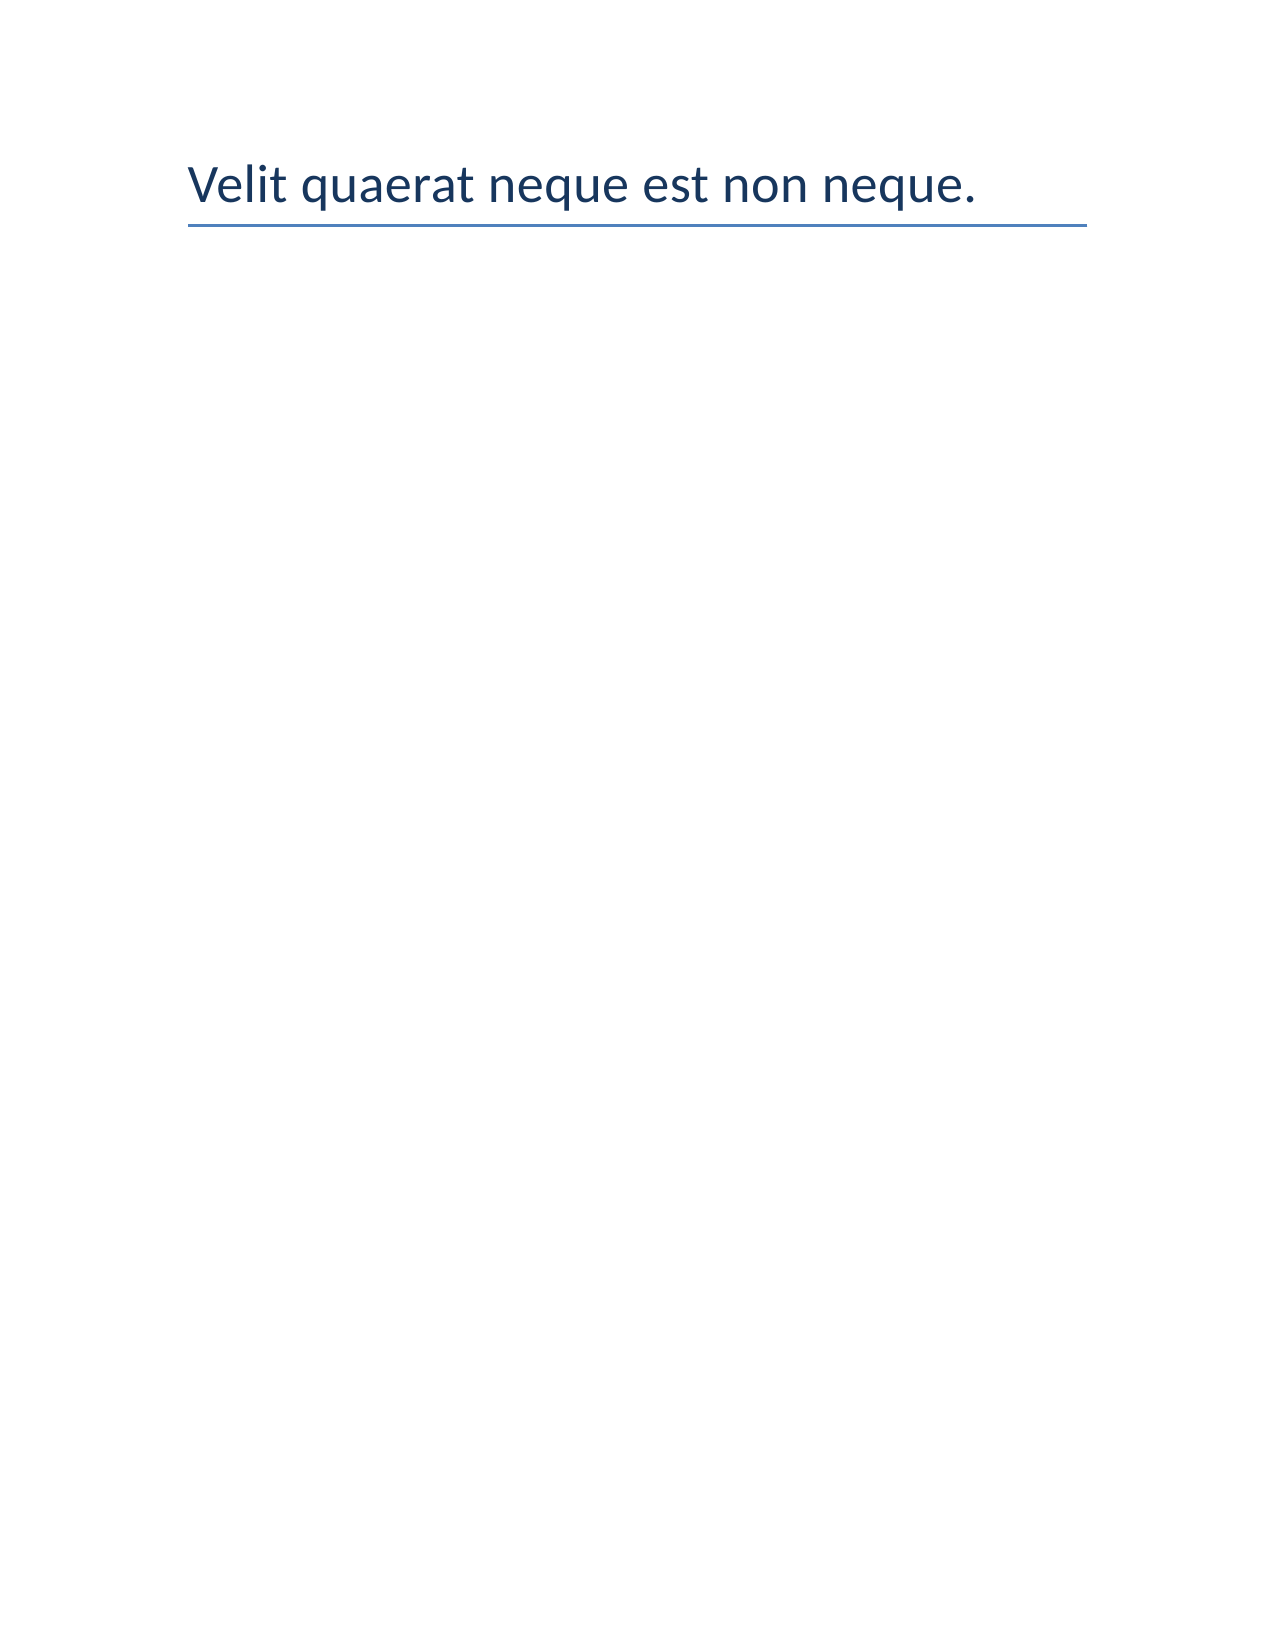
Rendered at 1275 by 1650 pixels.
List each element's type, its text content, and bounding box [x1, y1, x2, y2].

title Velit quaerat neque est non neque. [187, 150, 1087, 227]
